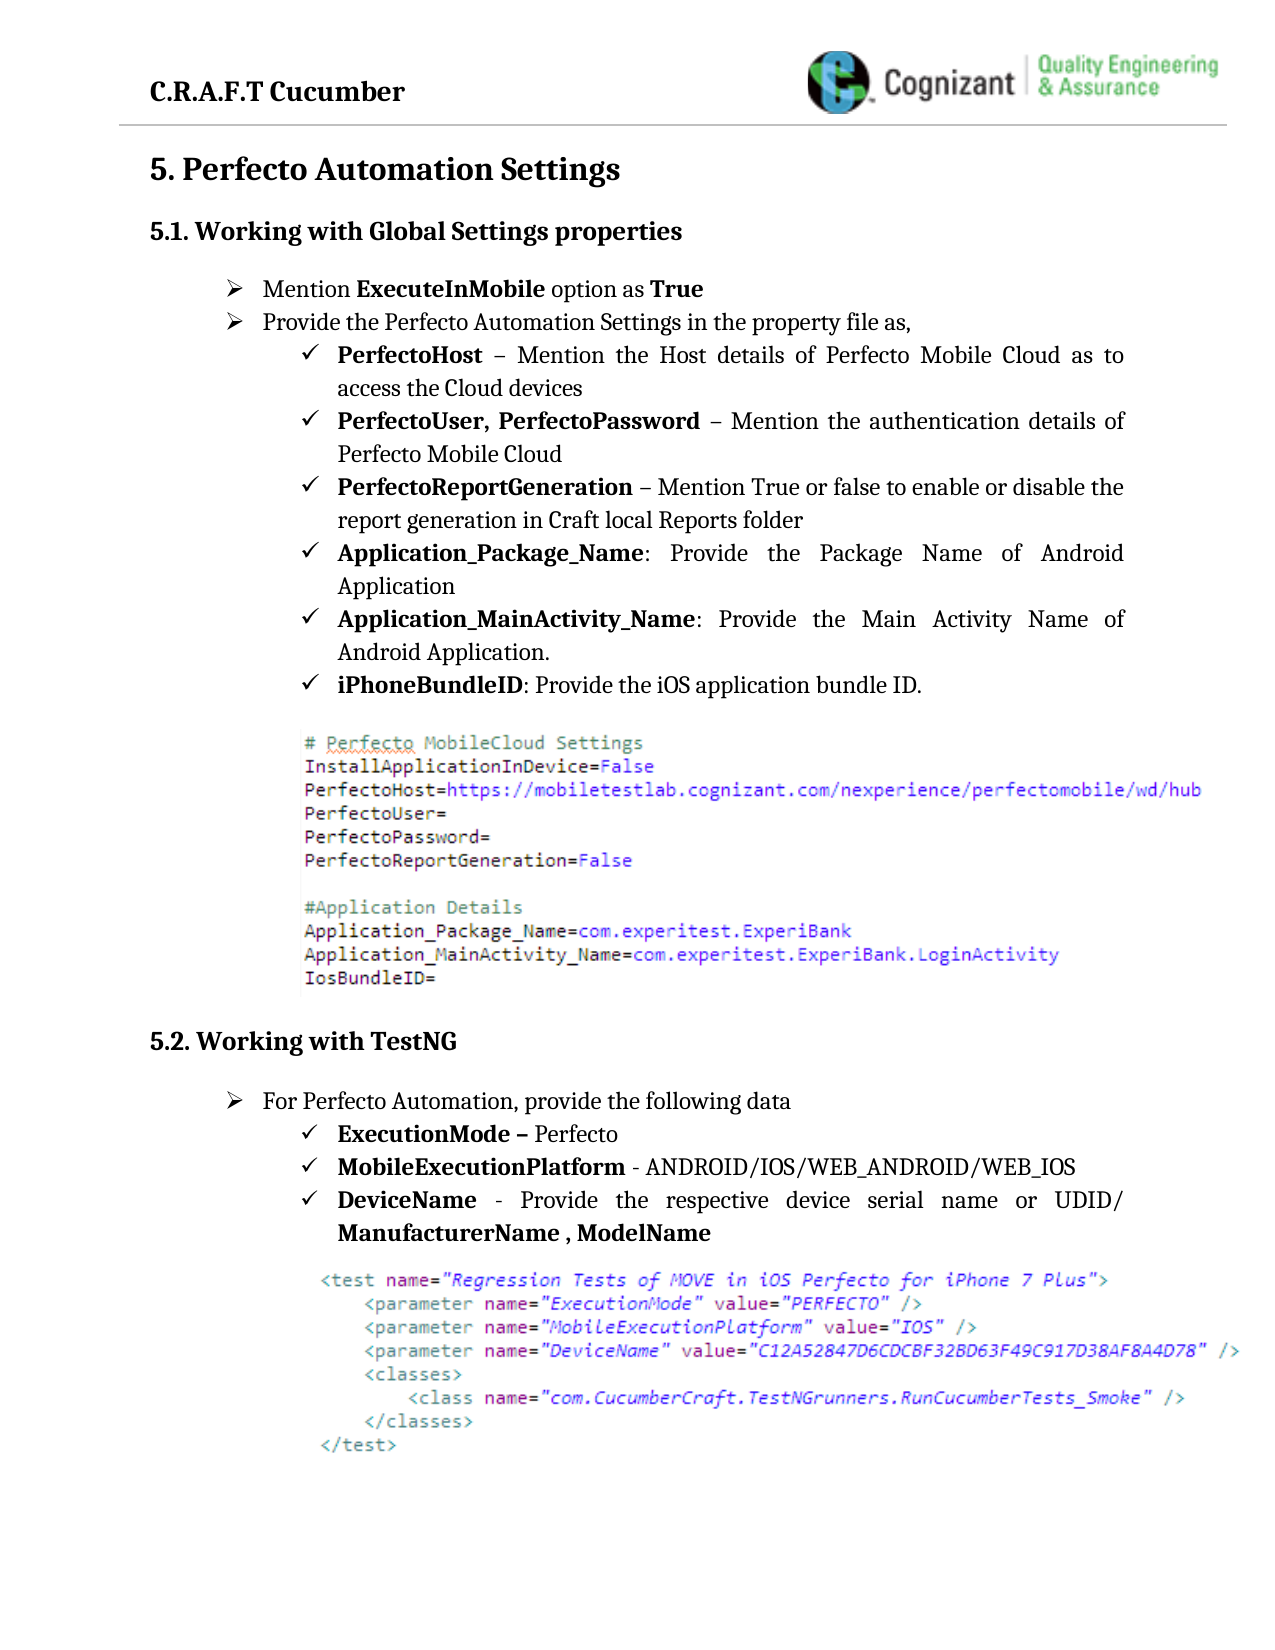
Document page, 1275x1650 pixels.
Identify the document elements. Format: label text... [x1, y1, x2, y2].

subtitle 5.1. Working with Global Settings properties [150, 216, 1125, 247]
subtitle 5.2. Working with TestNG [150, 1026, 1125, 1058]
list PerfectoHost – Mention the Host details of Perfecto Mobile Cloud as to access the Cloud devices [300, 341, 1125, 403]
list iPhoneBundleID: Provide the iOS application bundle ID. [300, 671, 1125, 700]
list Mention ExecuteInMobile option as True [225, 275, 1125, 304]
list For Perfecto Automation, provide the following data [225, 1087, 1125, 1116]
picture [807, 51, 1225, 114]
picture [300, 729, 1230, 997]
list DeviceName - Provide the respective device serial name or UDID/ ManufacturerName , ModelName [300, 1186, 1125, 1248]
list PerfectoReportGeneration – Mention True or false to enable or disable the report generation in Craft local Reports folder [300, 473, 1125, 535]
list MobileExecutionPlatform - ANDROID/IOS/WEB_ANDROID/WEB_IOS [300, 1153, 1125, 1182]
list Application_MainActivity_Name: Provide the Main Activity Name of Android Application. [300, 605, 1125, 667]
list PerfectoUser, PerfectoPassword – Mention the authentication details of Perfecto Mobile Cloud [300, 407, 1125, 469]
picture [300, 1252, 1250, 1467]
list Provide the Perfecto Automation Settings in the property file as, [225, 308, 1125, 337]
subtitle 5. Perfecto Automation Settings [150, 150, 1125, 188]
list Application_Package_Name: Provide the Package Name of Android Application [300, 539, 1125, 601]
list ExecutionMode – Perfecto [300, 1120, 1125, 1149]
